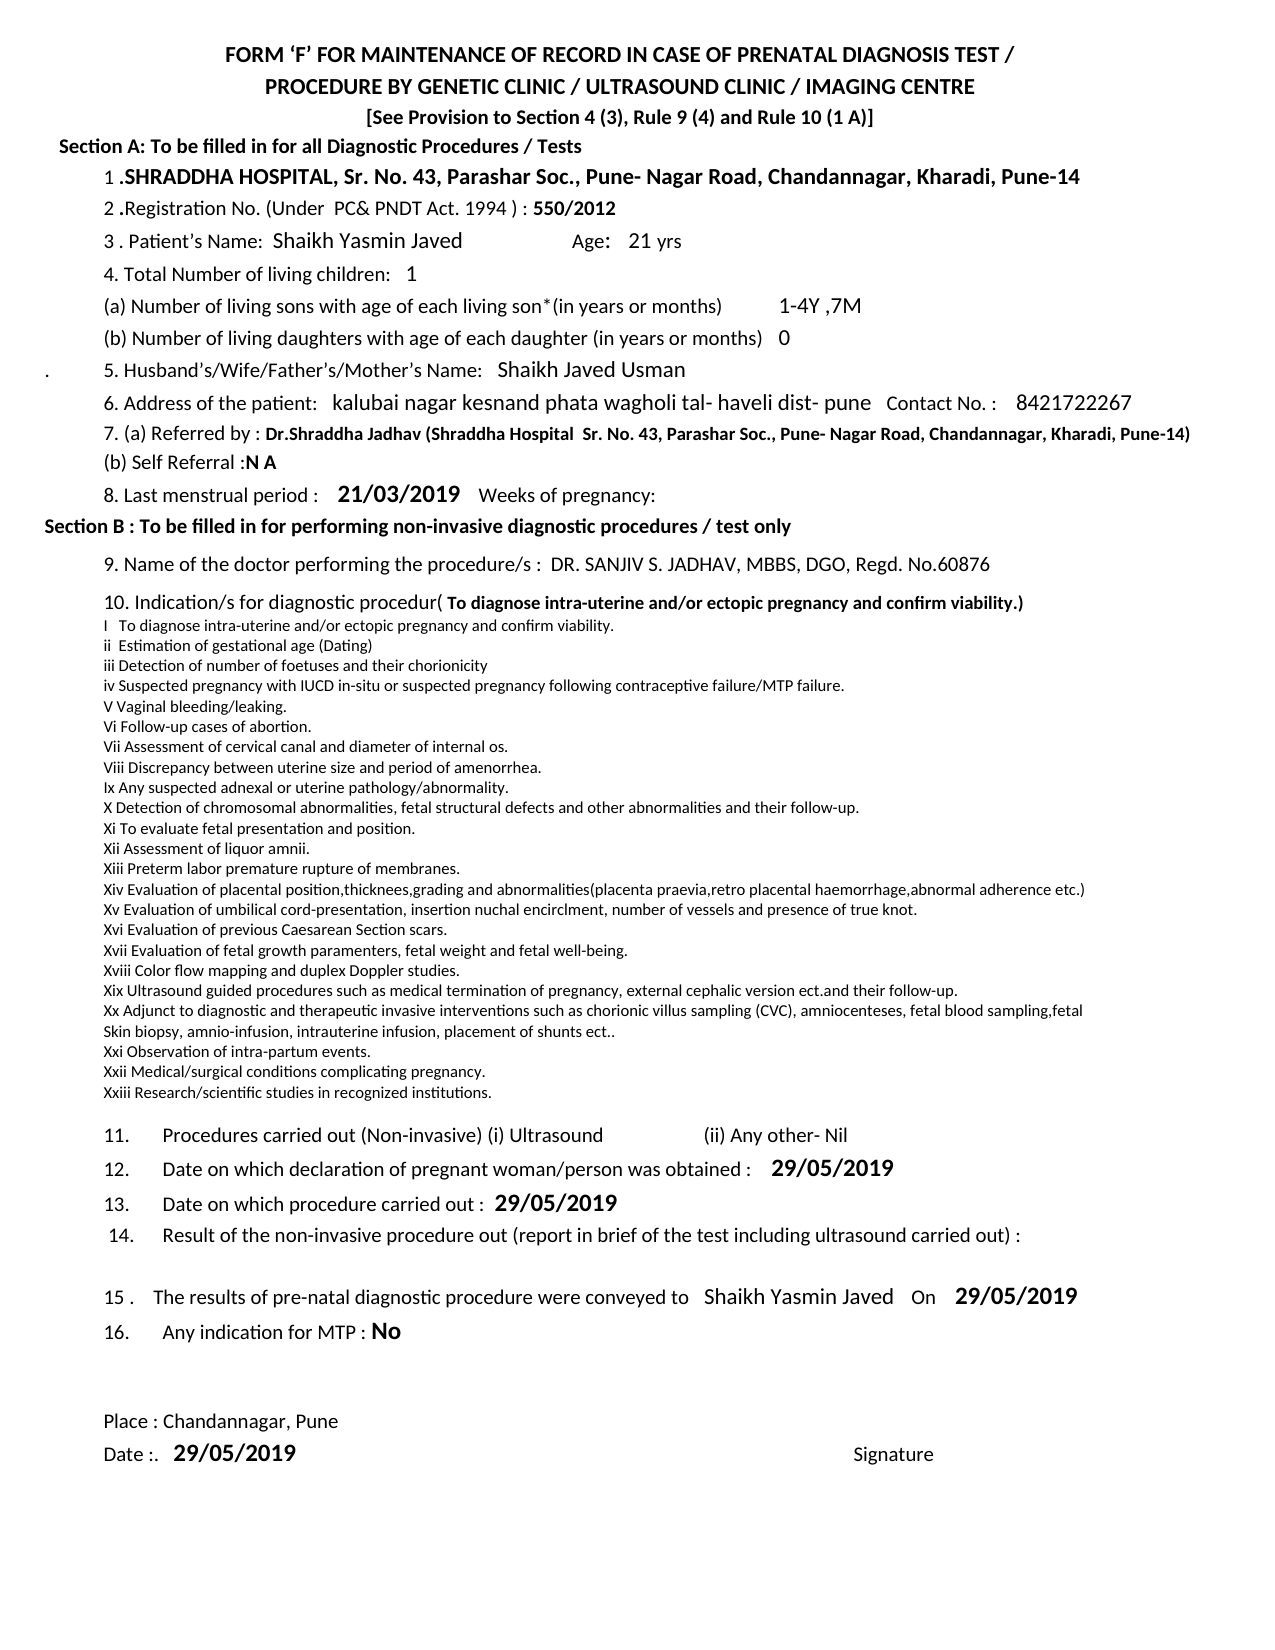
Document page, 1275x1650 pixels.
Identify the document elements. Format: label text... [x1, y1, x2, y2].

text (b) Number of living daughters with age of each daughter (in years or months) [44, 323, 1255, 351]
text Viii Discrepancy between uterine size and period of amenorrhea. [0, 757, 1196, 777]
text I To diagnose intra-uterine and/or ectopic pregnancy and confirm viability. [75, 615, 1255, 635]
text Xix Ultrasound guided procedures such as medical termination of pregnancy, external cephalic version ect.and their follow-up. [0, 980, 1275, 1001]
text Xx Adjunct to diagnostic and therapeutic invasive interventions such as chorionic villus sampling (CVC), amniocenteses, fetal blood sampling,fetal [0, 1001, 1275, 1021]
text 7. (a) Referred by : Dr.Shraddha Jadhav (Shraddha Hospital Sr. No. 43, Parashar Soc., Pune- Nagar Road, Chandannagar, Kharadi, Pune-14) [44, 420, 1255, 445]
text 14. Result of the non-invasive procedure out (report in brief of the test including ultrasound carried out) : [103, 1222, 1226, 1247]
text (b) Self Referral :N A [44, 449, 1255, 474]
text X Detection of chromosomal abnormalities, fetal structural defects and other abnormalities and their follow-up. [0, 798, 1196, 818]
text 6. Address of the patient: Contact No. : [103, 388, 1255, 416]
text 15 . The results of pre-natal diagnostic procedure were conveyed to On [0, 1280, 1275, 1311]
text 10. Indication/s for diagnostic procedur( To diagnose intra-uterine and/or ectopic pregnancy and confirm viability.) [75, 589, 1255, 615]
text 9. Name of the doctor performing the procedure/s : DR. SANJIV S. JADHAV, MBBS, DGO, Regd. No.60876 [0, 551, 1255, 577]
text Xvii Evaluation of fetal growth paramenters, fetal weight and fetal well-being. [0, 940, 1275, 960]
text Place : Chandannagar, Pune [0, 1408, 1275, 1434]
text Xxi Observation of intra-partum events. [103, 1041, 1275, 1062]
text iv Suspected pregnancy with IUCD in-situ or suspected pregnancy following contraceptive failure/MTP failure. [0, 676, 1196, 696]
text Ix Any suspected adnexal or uterine pathology/abnormality. [0, 777, 1196, 798]
text Vii Assessment of cervical canal and diameter of internal os. [0, 737, 1196, 757]
text PROCEDURE BY GENETIC CLINIC / ULTRASOUND CLINIC / IMAGING CENTRE [44, 72, 1196, 100]
text Xv Evaluation of umbilical cord-presentation, insertion nuchal encirclment, number of vessels and presence of true knot. [0, 899, 1275, 919]
text Skin biopsy, amnio-infusion, intrauterine infusion, placement of shunts ect.. [0, 1021, 1275, 1041]
text Section A: To be filled in for all Diagnostic Procedures / Tests [44, 133, 1196, 159]
text Xi To evaluate fetal presentation and position. [0, 818, 1196, 838]
text Vi Follow-up cases of abortion. [0, 716, 1196, 737]
text FORM ‘F’ FOR MAINTENANCE OF RECORD IN CASE OF PRENATAL DIAGNOSIS TEST / [44, 40, 1196, 68]
text 2 .Registration No. (Under PC& PNDT Act. 1994 ) : 550/2012 [44, 195, 1196, 220]
text 16. Any indication for MTP : No [0, 1315, 1275, 1346]
text 1 .SHRADDHA HOSPITAL, Sr. No. 43, Parashar Soc., Pune- Nagar Road, Chandannagar, Kharadi, Pune-14 [44, 162, 1196, 191]
text Date :. Signature [0, 1438, 1275, 1468]
text . 5. Husband’s/Wife/Father’s/Mother’s Name: [44, 355, 1255, 383]
text 13. Date on which procedure carried out : [0, 1187, 1275, 1217]
text V Vaginal bleeding/leaking. [0, 696, 1196, 716]
text [See Provision to Section 4 (3), Rule 9 (4) and Rule 10 (1 A)] [44, 104, 1196, 129]
text Xxiii Research/scientific studies in recognized institutions. [0, 1082, 1275, 1102]
text Xiii Preterm labor premature rupture of membranes. [0, 858, 1196, 879]
text 8. Last menstrual period : Weeks of pregnancy: [44, 478, 1255, 509]
text Xxii Medical/surgical conditions complicating pregnancy. [0, 1062, 1275, 1082]
text Xii Assessment of liquor amnii. [0, 838, 1196, 858]
text Xiv Evaluation of placental position,thicknees,grading and abnormalities(placenta praevia,retro placental haemorrhage,abnormal adherence etc.) [0, 879, 1275, 899]
text (a) Number of living sons with age of each living son*(in years or months) [44, 291, 1255, 319]
text Xviii Color flow mapping and duplex Doppler studies. [0, 960, 1275, 980]
text ii Estimation of gestational age (Dating) [0, 635, 1196, 655]
text 12. Date on which declaration of pregnant woman/person was obtained : [0, 1152, 1275, 1182]
text iii Detection of number of foetuses and their chorionicity [0, 655, 1196, 676]
text Section B : To be filled in for performing non-invasive diagnostic procedures / test only [44, 513, 1255, 538]
text 3 . Patient’s Name: Age: yrs [44, 224, 1166, 254]
text 11. Procedures carried out (Non-invasive) (i) Ultrasound (ii) Any other- Nil [0, 1123, 1275, 1148]
text Xvi Evaluation of previous Caesarean Section scars. [0, 919, 1275, 940]
text 4. Total Number of living children: [44, 259, 1196, 287]
